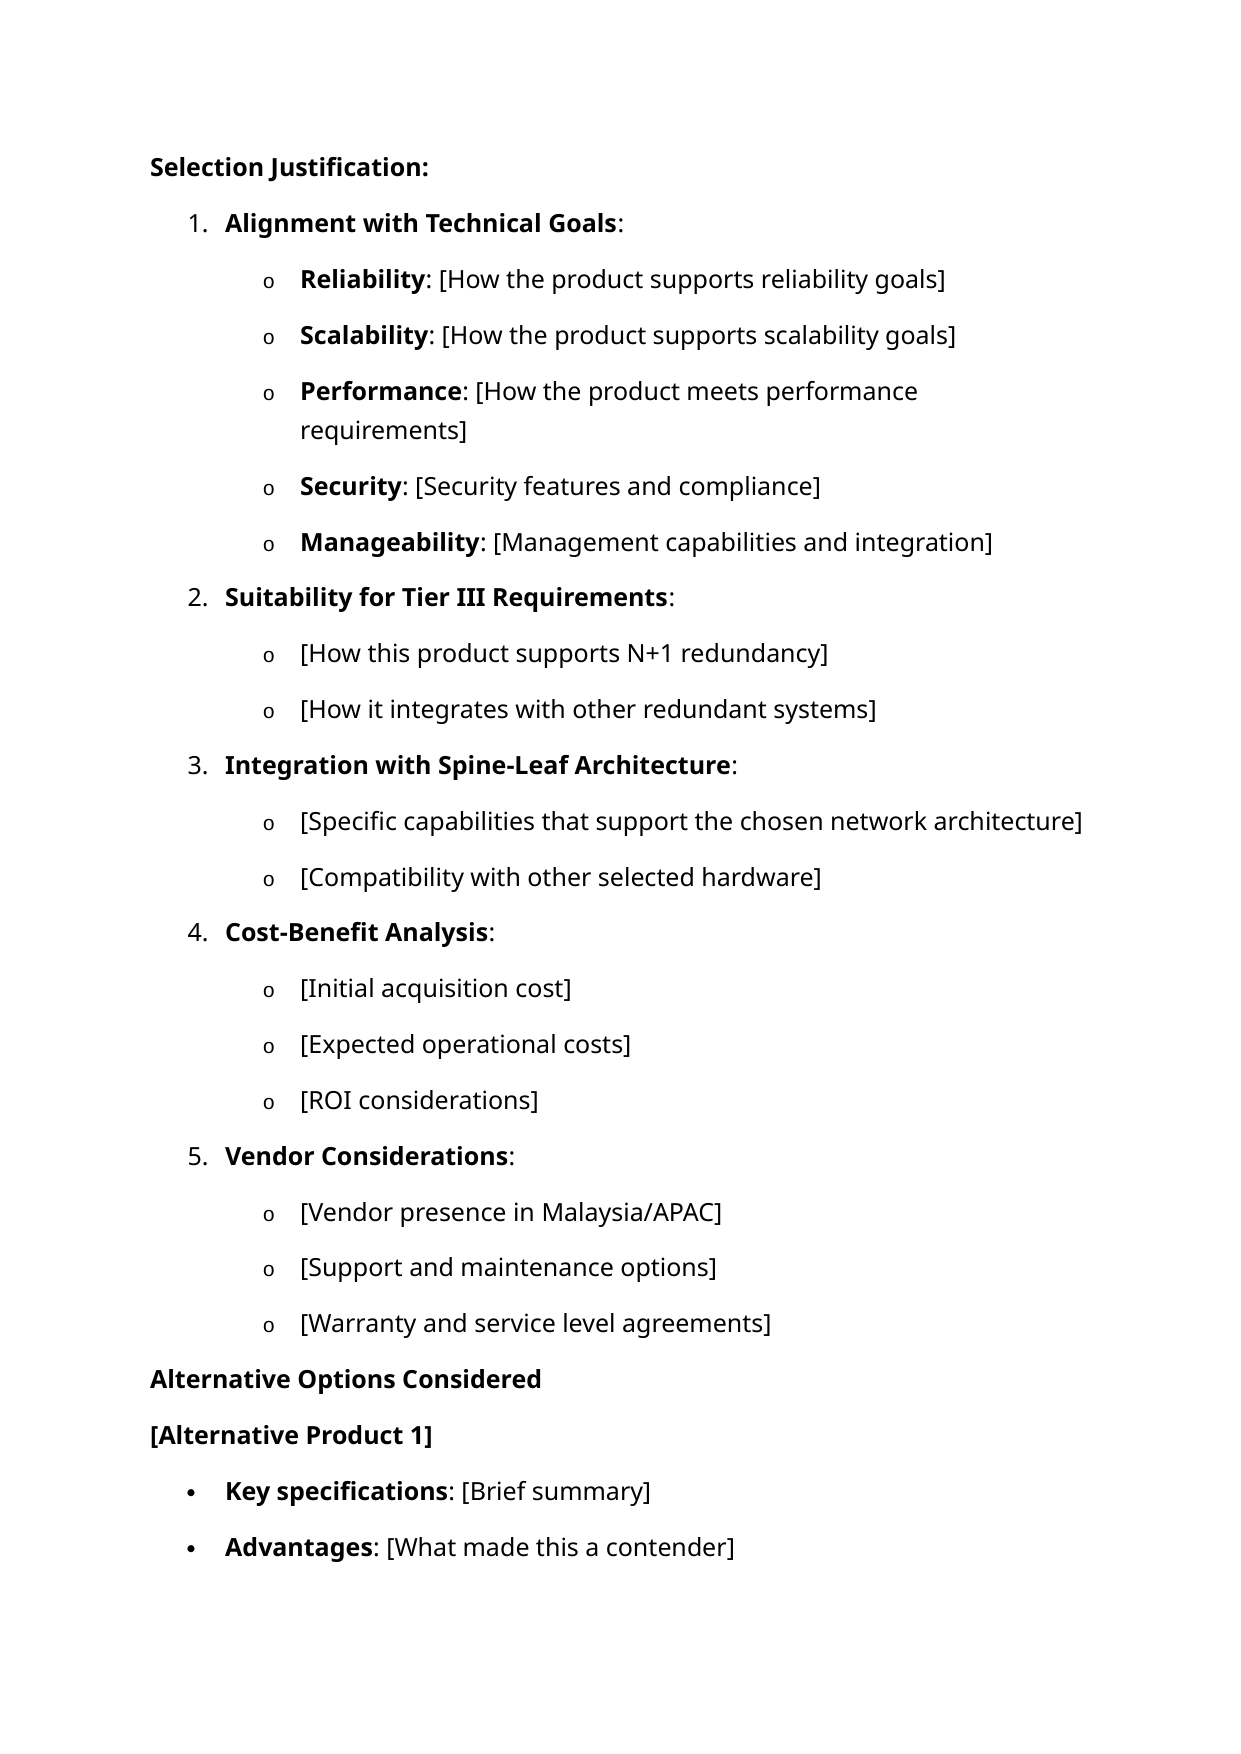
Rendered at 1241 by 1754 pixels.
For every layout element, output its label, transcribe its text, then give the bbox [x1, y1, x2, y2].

text Alternative Options Considered [150, 1362, 1090, 1396]
text [Alternative Product 1] [150, 1417, 1090, 1452]
list [Expected operational costs] [262, 1027, 1090, 1061]
list Cost-Benefit Analysis: [187, 915, 1090, 949]
list [Initial acquisition cost] [262, 971, 1090, 1005]
list Scalability: [How the product supports scalability goals] [262, 317, 1090, 352]
list [Specific capabilities that support the chosen network architecture] [262, 803, 1090, 837]
list [ROI considerations] [262, 1082, 1090, 1117]
list Integration with Spine-Leaf Architecture: [187, 747, 1090, 782]
list Manageability: [Management capabilities and integration] [262, 524, 1090, 558]
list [187, 1529, 1090, 1563]
list Vendor Considerations: [187, 1138, 1090, 1172]
list Reliability: [How the product supports reliability goals] [262, 262, 1090, 296]
list Performance: [How the product meets performance requirements] [262, 373, 1090, 447]
list [Vendor presence in Malaysia/APAC] [262, 1194, 1090, 1228]
list [How it integrates with other redundant systems] [262, 692, 1090, 726]
list [Support and maintenance options] [262, 1250, 1090, 1284]
list [Compatibility with other selected hardware] [262, 859, 1090, 893]
list Key specifications: [Brief summary] [187, 1473, 1090, 1507]
list Security: [Security features and compliance] [262, 468, 1090, 502]
list Suitability for Tier III Requirements: [187, 580, 1090, 614]
text Selection Justification: [150, 150, 1090, 184]
list Alignment with Technical Goals: [187, 206, 1090, 240]
list [Warranty and service level agreements] [262, 1306, 1090, 1340]
list [How this product supports N+1 redundancy] [262, 636, 1090, 670]
